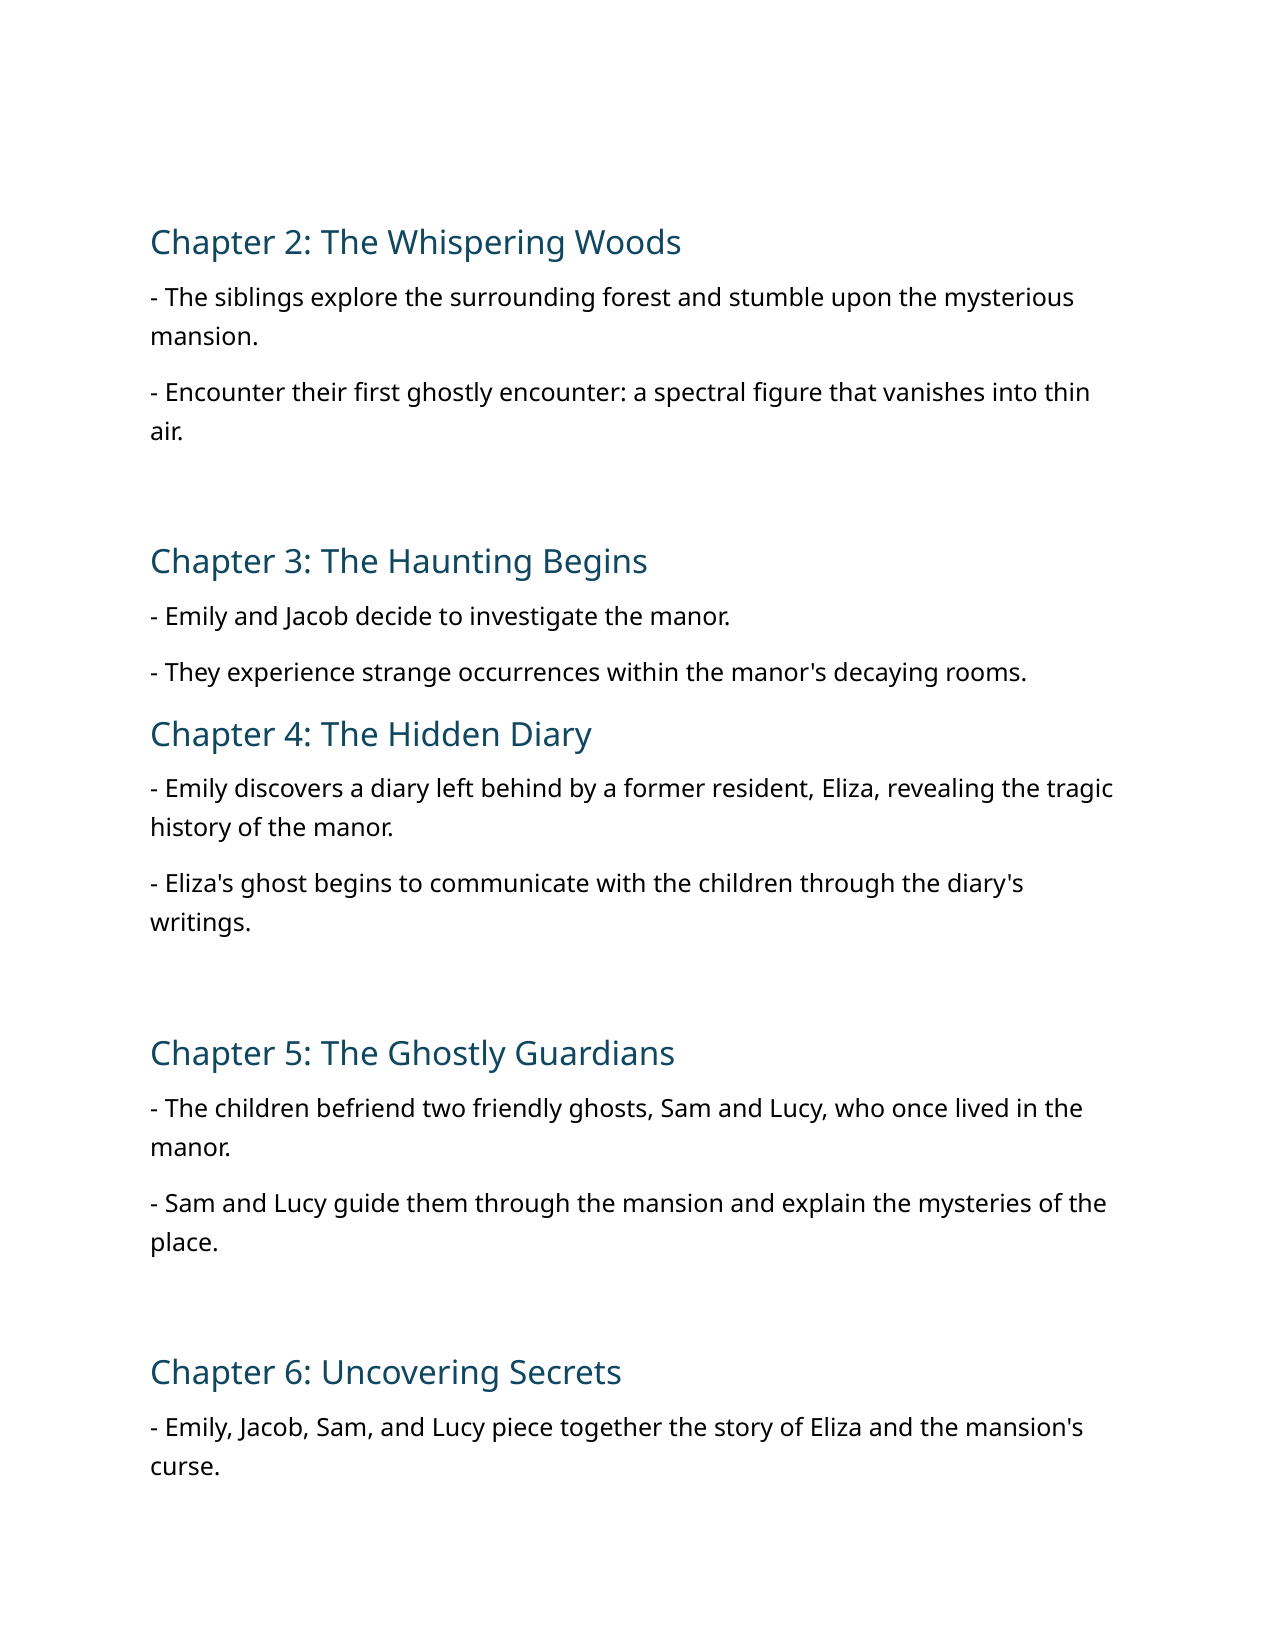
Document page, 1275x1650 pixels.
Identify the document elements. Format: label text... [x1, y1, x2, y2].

text - Sam and Lucy guide them through the mansion and explain the mysteries of the place. [150, 1185, 1125, 1258]
subtitle Chapter 2: The Whispering Woods [150, 219, 1125, 264]
subtitle Chapter 4: The Hidden Diary [150, 710, 1125, 756]
text - Emily, Jacob, Sam, and Lucy piece together the story of Eliza and the mansion's curse. [150, 1410, 1125, 1483]
text - Eliza's ghost begins to communicate with the children through the diary's writings. [150, 866, 1125, 939]
subtitle Chapter 6: Uncovering Secrets [150, 1349, 1125, 1394]
text - The siblings explore the surrounding forest and stumble upon the mysterious mansion. [150, 279, 1125, 353]
text - Emily and Jacob decide to investigate the manor. [150, 599, 1125, 633]
text - They experience strange occurrences within the manor's decaying rooms. [150, 654, 1125, 689]
text - The children befriend two friendly ghosts, Sam and Lucy, who once lived in the manor. [150, 1090, 1125, 1163]
text - Encounter their first ghostly encounter: a spectral figure that vanishes into thin air. [150, 374, 1125, 448]
text - Emily discovers a diary left behind by a former resident, Eliza, revealing the tragic history of the manor. [150, 771, 1125, 844]
subtitle Chapter 5: The Ghostly Guardians [150, 1030, 1125, 1075]
subtitle Chapter 3: The Haunting Begins [150, 538, 1125, 584]
